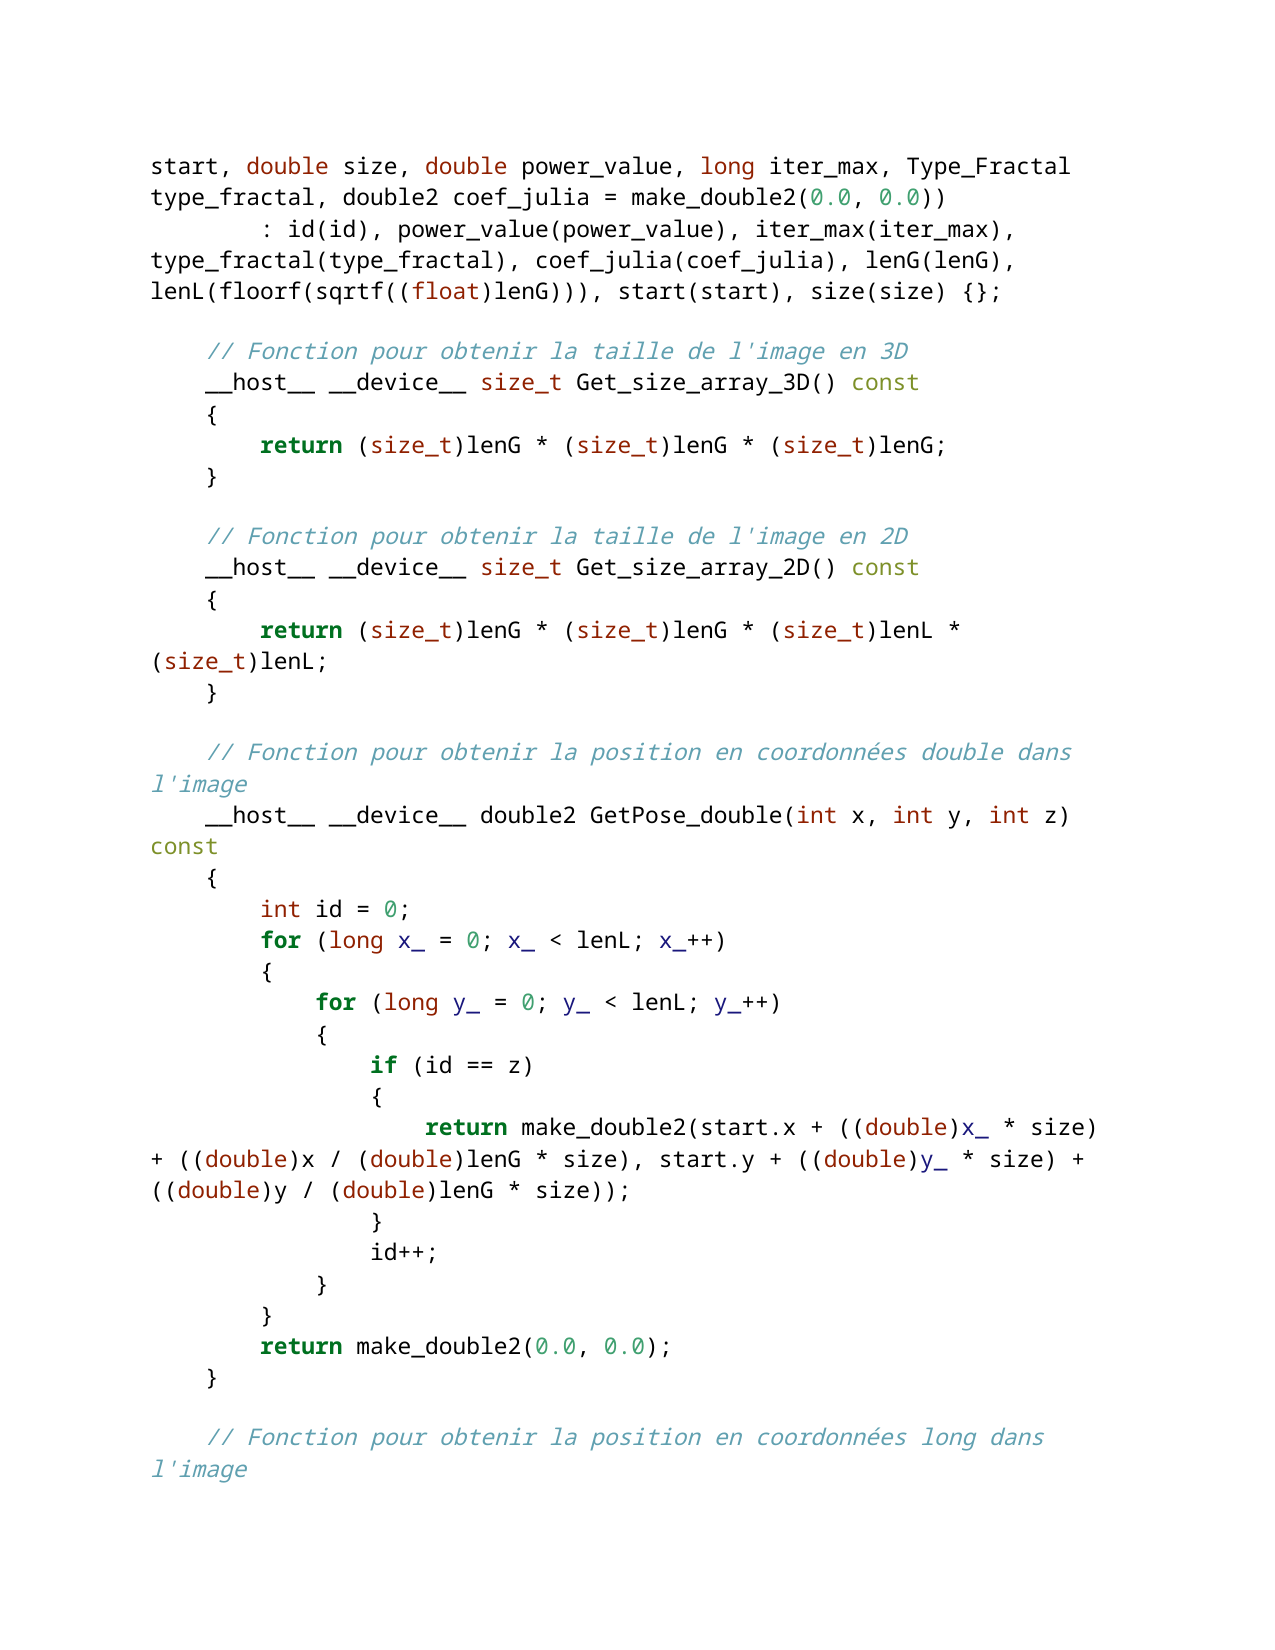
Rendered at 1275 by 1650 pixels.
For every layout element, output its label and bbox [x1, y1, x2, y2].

text [150, 150, 1125, 1484]
